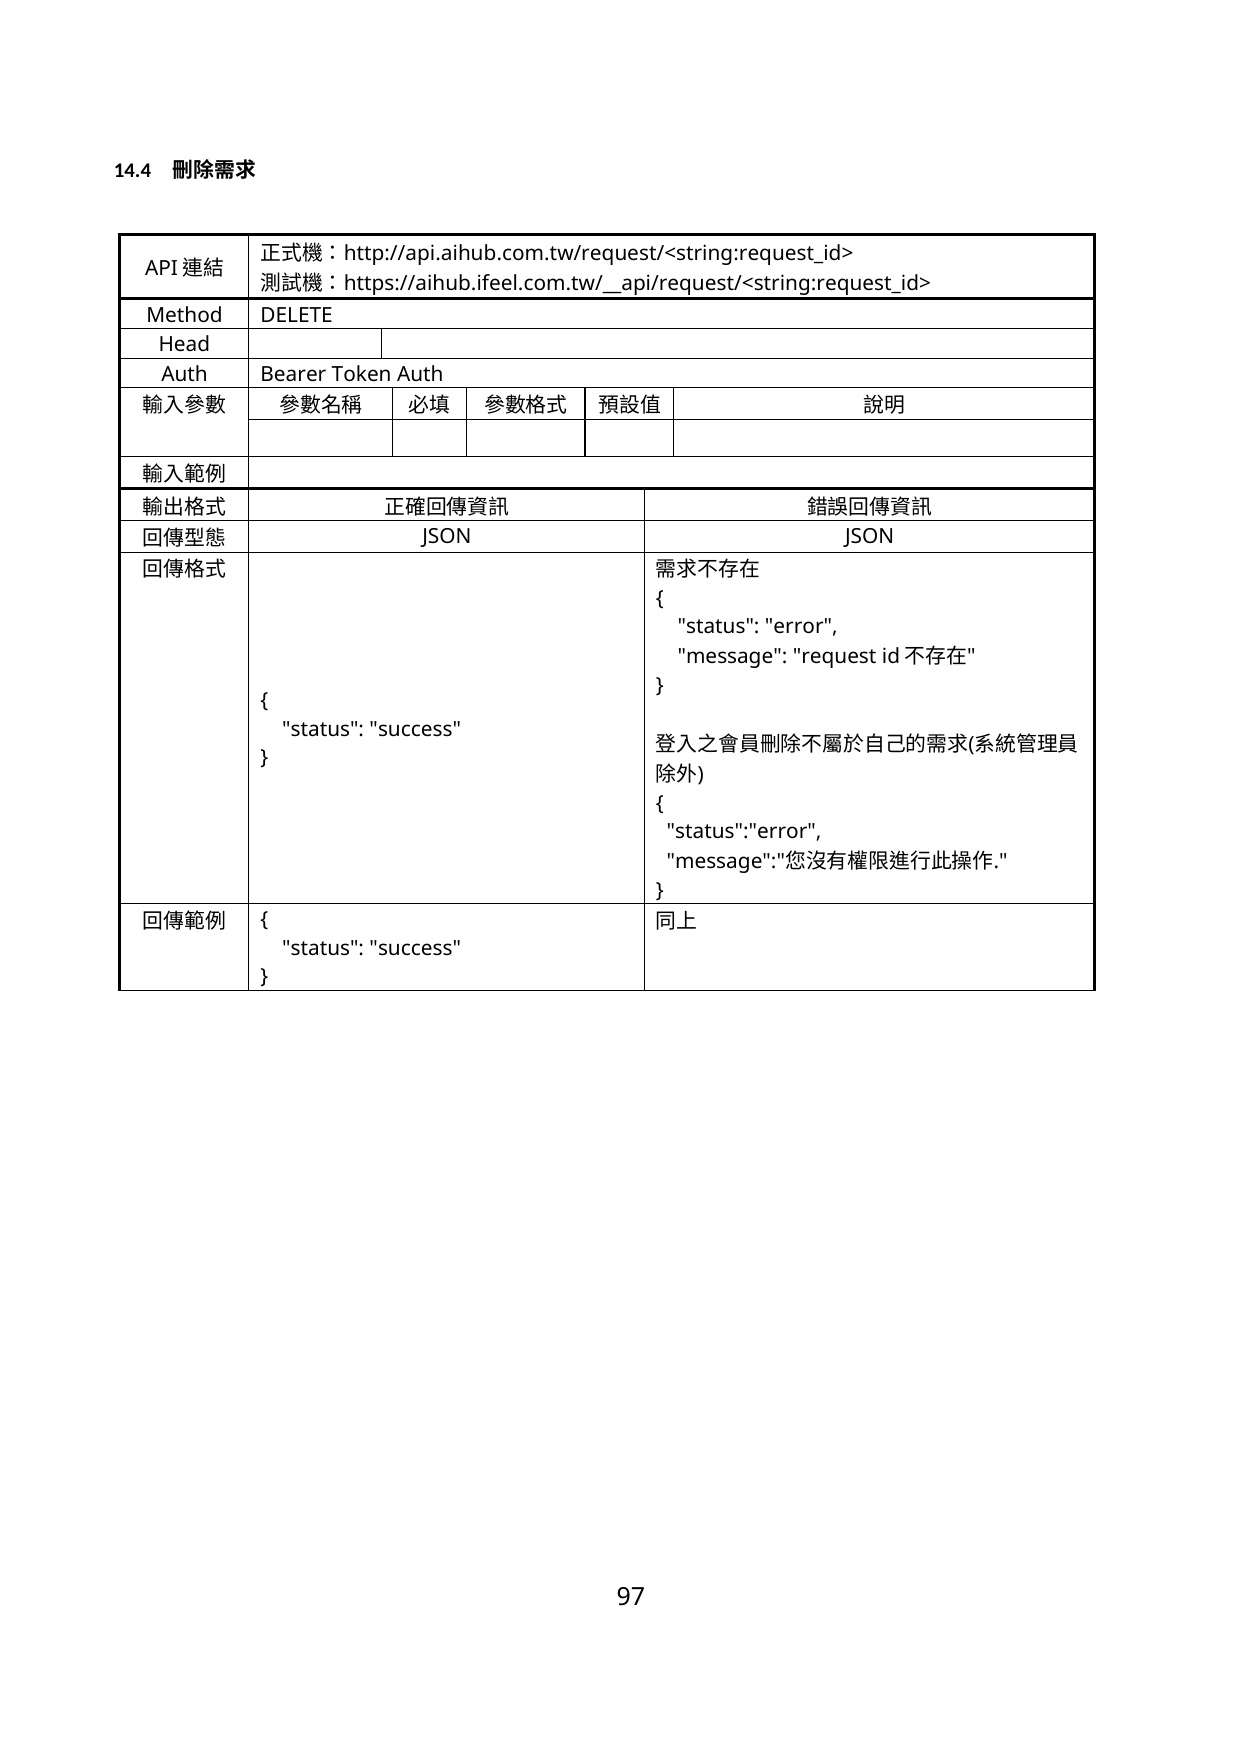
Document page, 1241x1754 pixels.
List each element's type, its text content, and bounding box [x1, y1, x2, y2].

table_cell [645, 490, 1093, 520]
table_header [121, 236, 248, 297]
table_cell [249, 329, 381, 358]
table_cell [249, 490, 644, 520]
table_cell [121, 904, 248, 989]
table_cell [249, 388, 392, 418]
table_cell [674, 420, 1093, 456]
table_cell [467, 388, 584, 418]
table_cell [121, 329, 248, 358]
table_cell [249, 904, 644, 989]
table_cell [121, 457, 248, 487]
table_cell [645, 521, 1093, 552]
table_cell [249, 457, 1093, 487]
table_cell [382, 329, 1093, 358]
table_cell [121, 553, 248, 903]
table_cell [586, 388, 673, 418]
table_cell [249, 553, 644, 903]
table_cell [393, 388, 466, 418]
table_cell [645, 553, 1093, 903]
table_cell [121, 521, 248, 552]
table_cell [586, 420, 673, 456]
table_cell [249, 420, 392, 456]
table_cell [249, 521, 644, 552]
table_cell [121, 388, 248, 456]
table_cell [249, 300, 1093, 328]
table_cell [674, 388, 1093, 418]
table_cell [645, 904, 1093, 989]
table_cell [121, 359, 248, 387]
subtitle 刪除需求 [114, 157, 1192, 182]
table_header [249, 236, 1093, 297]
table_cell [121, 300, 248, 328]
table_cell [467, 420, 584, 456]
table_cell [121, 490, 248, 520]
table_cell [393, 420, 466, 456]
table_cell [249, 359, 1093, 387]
